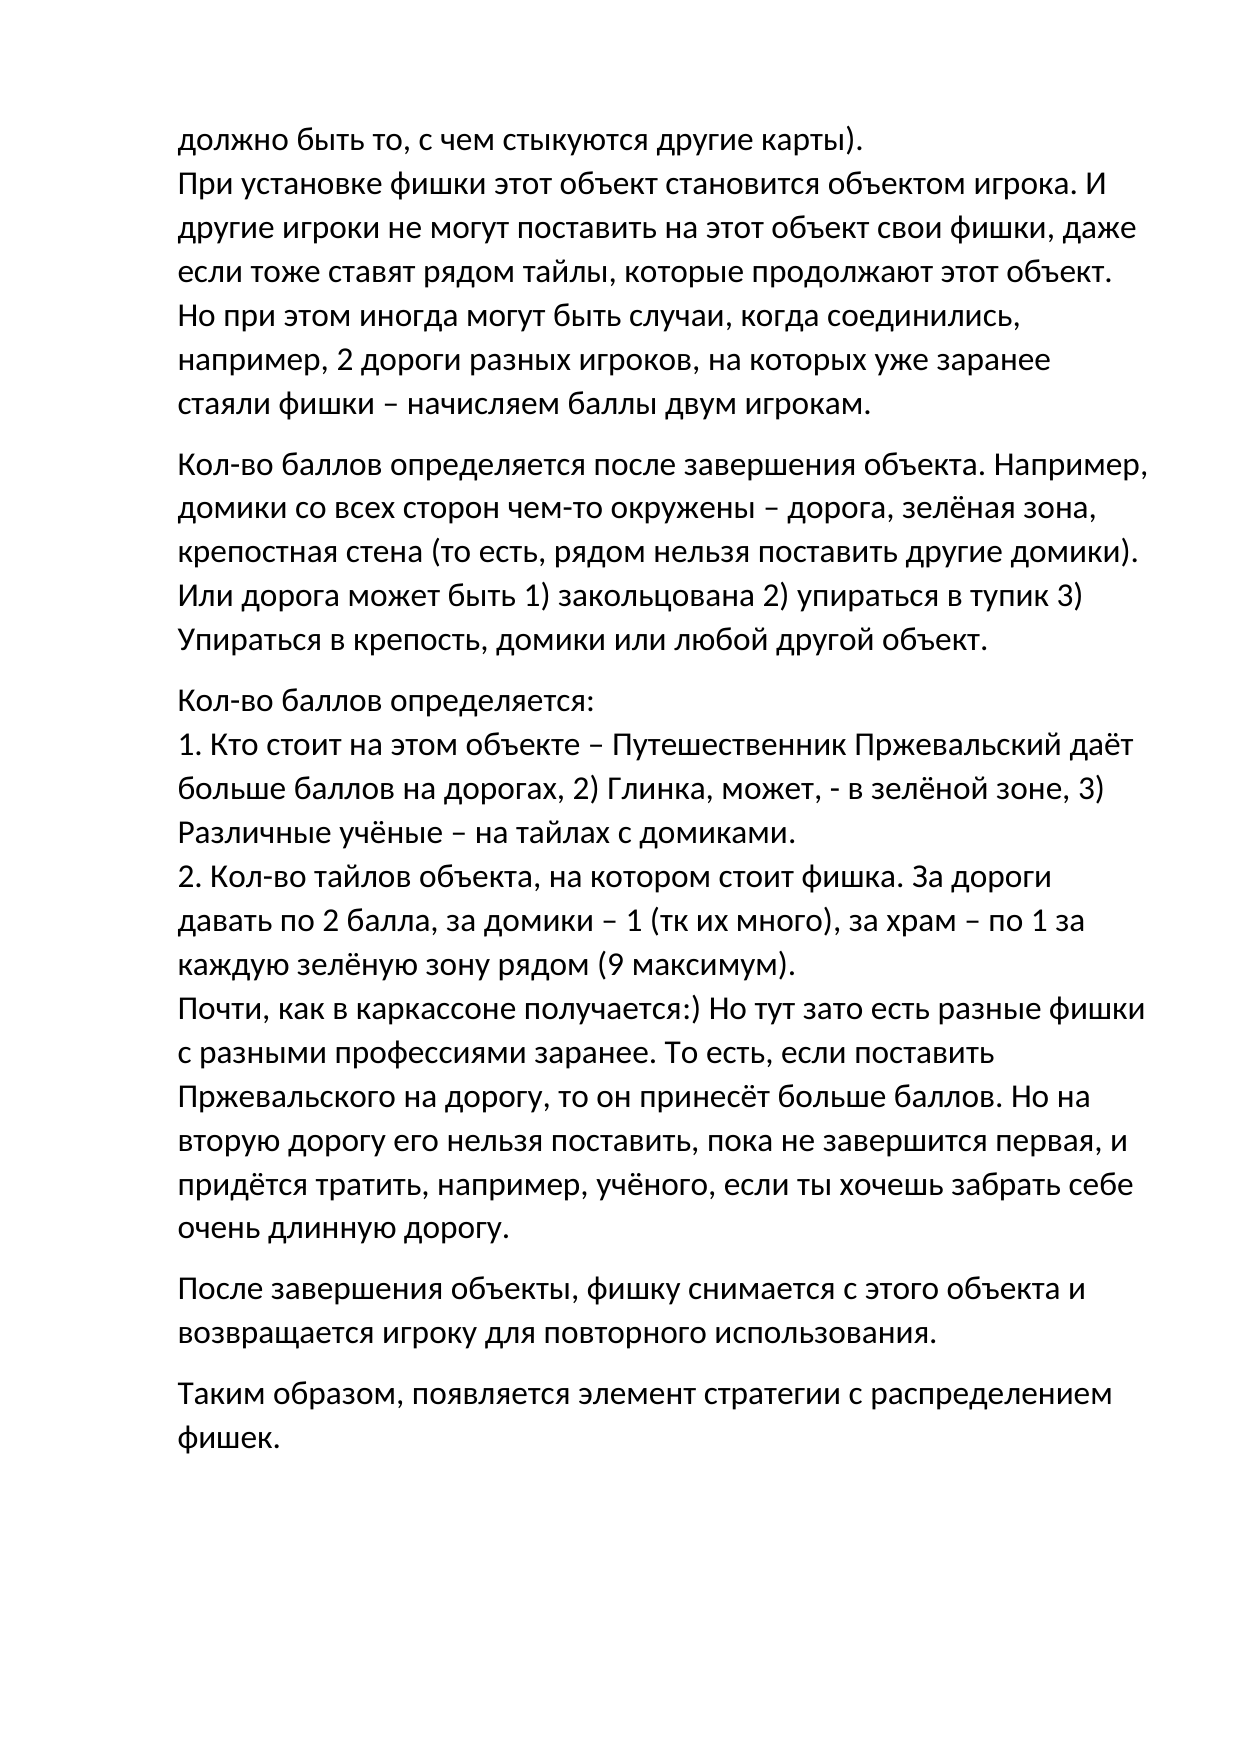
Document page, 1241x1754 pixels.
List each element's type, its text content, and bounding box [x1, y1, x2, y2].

text Кол-во баллов определяется после завершения объекта. Например, домики со всех сторон чем-то окружены – дорога, зелёная зона, крепостная стена (то есть, рядом нельзя поставить другие домики). Или дорога может быть 1) закольцована 2) упираться в тупик 3) Упираться в крепость, домики или любой другой объект. [177, 442, 1152, 659]
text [177, 118, 1152, 423]
text После завершения объекты, фишку снимается с этого объекта и возвращается игроку для повторного использования. [177, 1267, 1152, 1352]
text Таким образом, появляется элемент стратегии с распределением фишек. [177, 1372, 1152, 1456]
text Кол-во баллов определяется: 1. Кто стоит на этом объекте – Путешественник Пржевальский даёт больше баллов на дорогах, 2) Глинка, может, - в зелёной зоне, 3) Различные учёные – на тайлах с домиками. 2. Кол-во тайлов объекта, на котором стоит фишка. За дороги давать по 2 балла, за домики – 1 (тк их много), за храм – по 1 за каждую зелёную зону рядом (9 максимум). Почти, как в каркассоне получается:) Но тут зато есть разные фишки с разными профессиями заранее. То есть, если поставить Пржевальского на дорогу, то он принесёт больше баллов. Но на вторую дорогу его нельзя поставить, пока не завершится первая, и придётся тратить, например, учёного, если ты хочешь забрать себе очень длинную дорогу. [177, 679, 1152, 1247]
